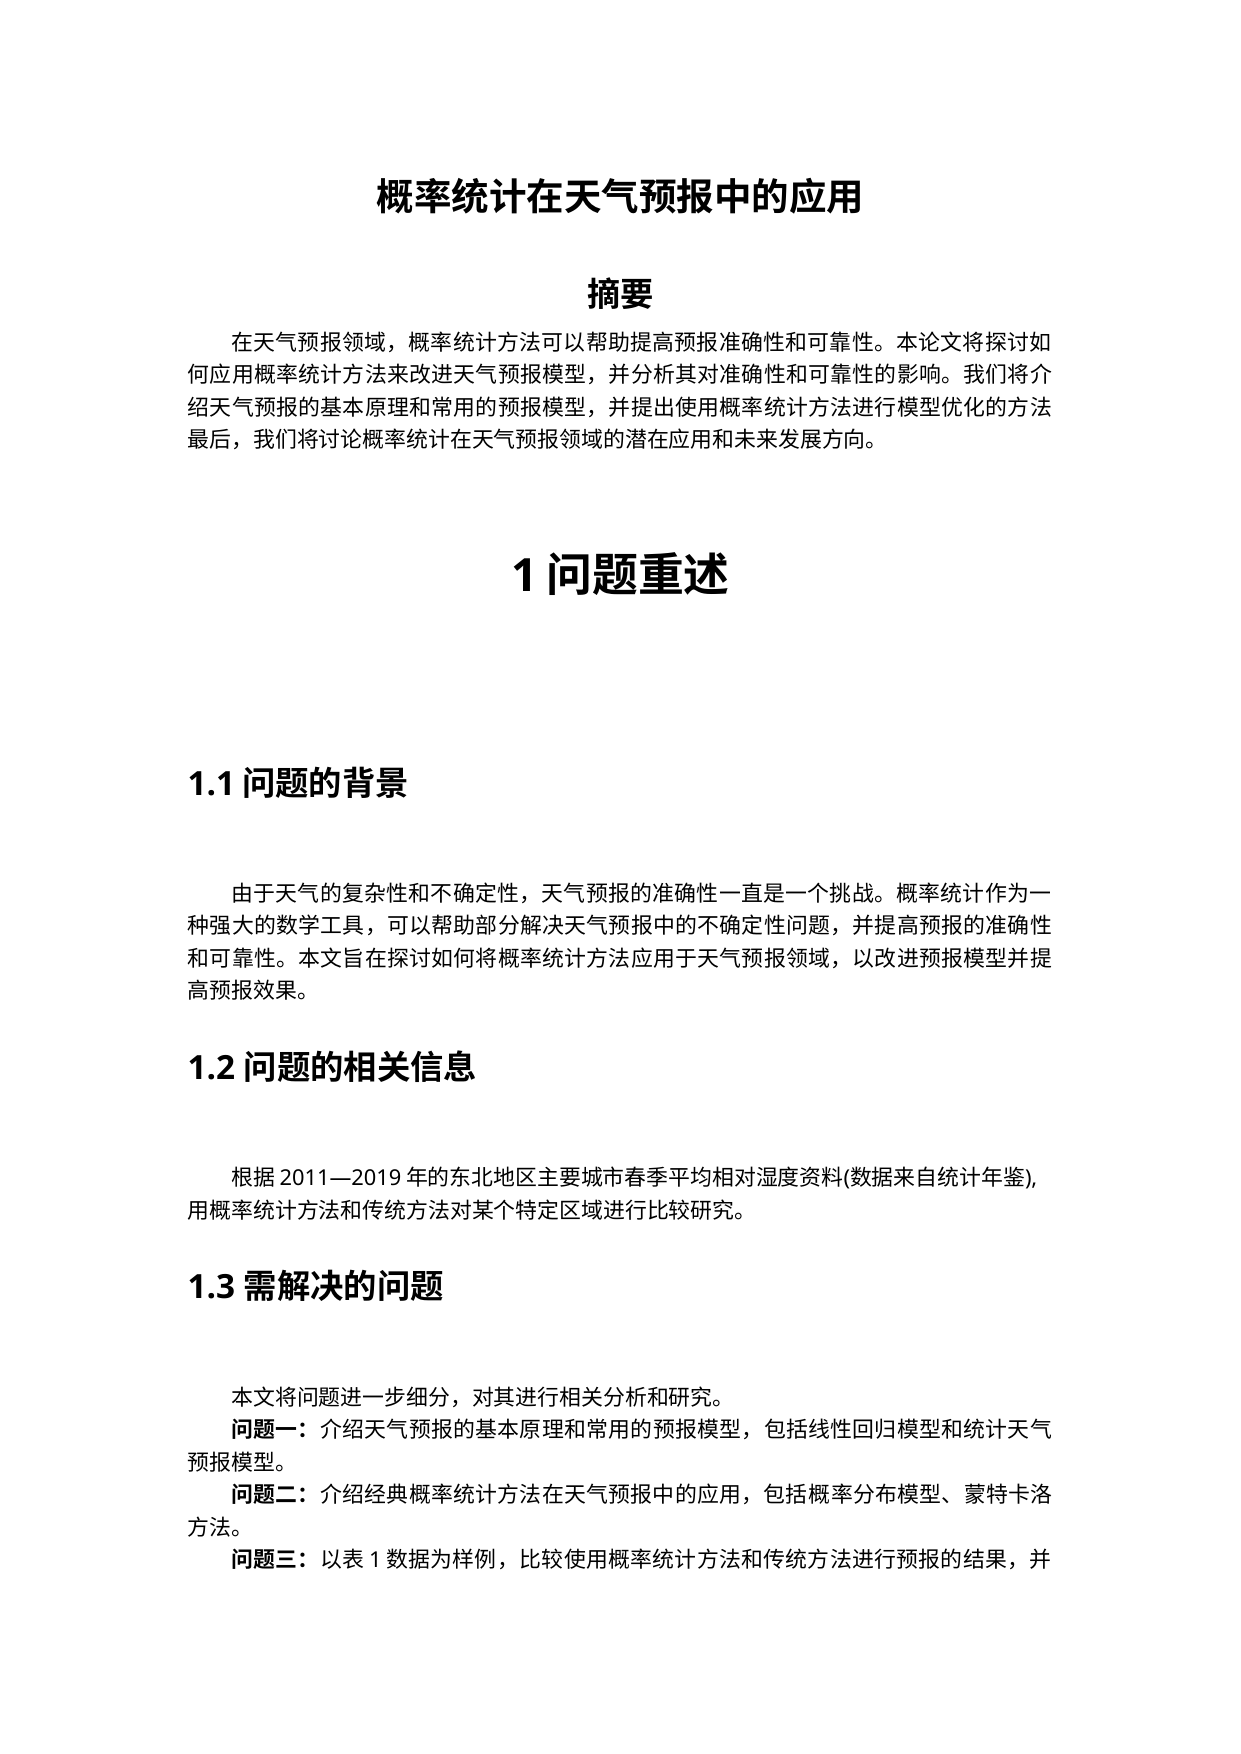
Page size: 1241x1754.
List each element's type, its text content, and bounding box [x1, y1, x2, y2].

text 问题一：介绍天气预报的基本原理和常用的预报模型，包括线性回归模型和统计天气预报模型。 [187, 1412, 1053, 1477]
text 在天气预报领域，概率统计方法可以帮助提高预报准确性和可靠性。本论文将探讨如何应用概率统计方法来改进天气预报模型，并分析其对准确性和可靠性的影响。我们将介绍天气预报的基本原理和常用的预报模型，并提出使用概率统计方法进行模型优化的方法。最后，我们将讨论概率统计在天气预报领域的潜在应用和未来发展方向。 [187, 324, 1053, 454]
text 问题二：介绍经典概率统计方法在天气预报中的应用，包括概率分布模型、蒙特卡洛方法。 [187, 1477, 1053, 1542]
text 摘要 [187, 259, 1053, 324]
subtitle 1.1问题的背景 [187, 748, 1053, 813]
subtitle 1问题重述 [187, 522, 1053, 620]
subtitle 1.2 问题的相关信息 [187, 1032, 1053, 1097]
text 本文将问题进一步细分，对其进行相关分析和研究。 [187, 1379, 1053, 1412]
text 由于天气的复杂性和不确定性，天气预报的准确性一直是一个挑战。概率统计作为一种强大的数学工具，可以帮助部分解决天气预报中的不确定性问题，并提高预报的准确性和可靠性。本文旨在探讨如何将概率统计方法应用于天气预报领域，以改进预报模型并提高预报效果。 [187, 875, 1053, 1005]
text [187, 1542, 1053, 1574]
text 根据2011—2019年的东北地区主要城市春季平均相对湿度资料(数据来自统计年鉴),用概率统计方法和传统方法对某个特定区域进行比较研究。 [187, 1160, 1053, 1225]
text 概率统计在天气预报中的应用 [187, 162, 1053, 227]
subtitle 1.3 需解决的问题 [187, 1252, 1053, 1317]
